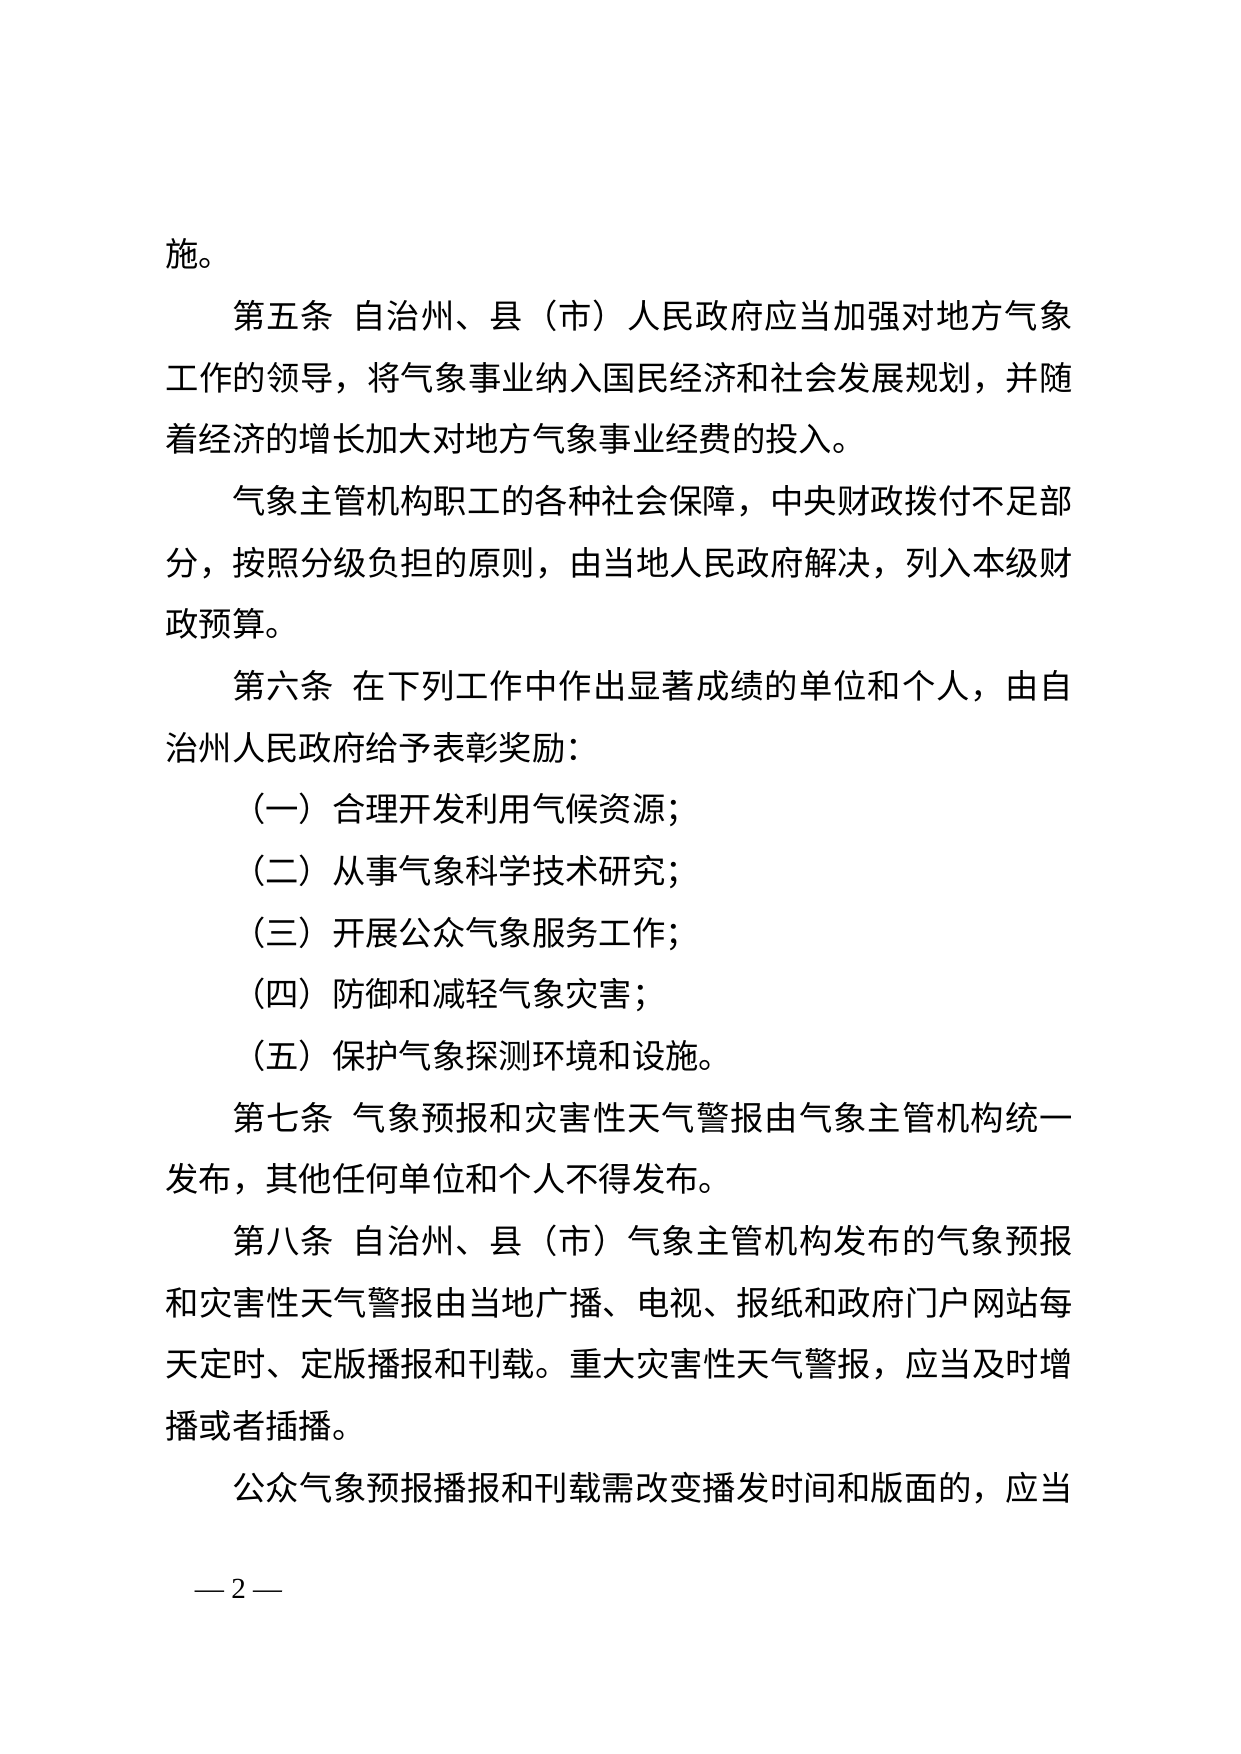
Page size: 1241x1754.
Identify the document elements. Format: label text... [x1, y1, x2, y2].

text 第七条 气象预报和灾害性天气警报由气象主管机构统一发布，其他任何单位和个人不得发布。 [165, 1081, 1075, 1204]
text （二）从事气象科学技术研究； [165, 834, 1075, 896]
text （四）防御和减轻气象灾害； [165, 957, 1075, 1019]
text 第六条 在下列工作中作出显著成绩的单位和个人，由自治州人民政府给予表彰奖励： [165, 649, 1075, 772]
text （三）开展公众气象服务工作； [165, 896, 1075, 957]
text （五）保护气象探测环境和设施。 [165, 1019, 1075, 1081]
text （一）合理开发利用气候资源； [165, 772, 1075, 834]
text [165, 1451, 1075, 1512]
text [165, 217, 1075, 279]
text 第八条 自治州、县（市）气象主管机构发布的气象预报和灾害性天气警报由当地广播、电视、报纸和政府门户网站每天定时、定版播报和刊载。重大灾害性天气警报，应当及时增播或者插播。 [165, 1204, 1075, 1451]
text 第五条 自治州、县（市）人民政府应当加强对地方气象工作的领导，将气象事业纳入国民经济和社会发展规划，并随着经济的增长加大对地方气象事业经费的投入。 [165, 279, 1075, 464]
text 气象主管机构职工的各种社会保障，中央财政拨付不足部分，按照分级负担的原则，由当地人民政府解决，列入本级财政预算。 [165, 464, 1075, 649]
